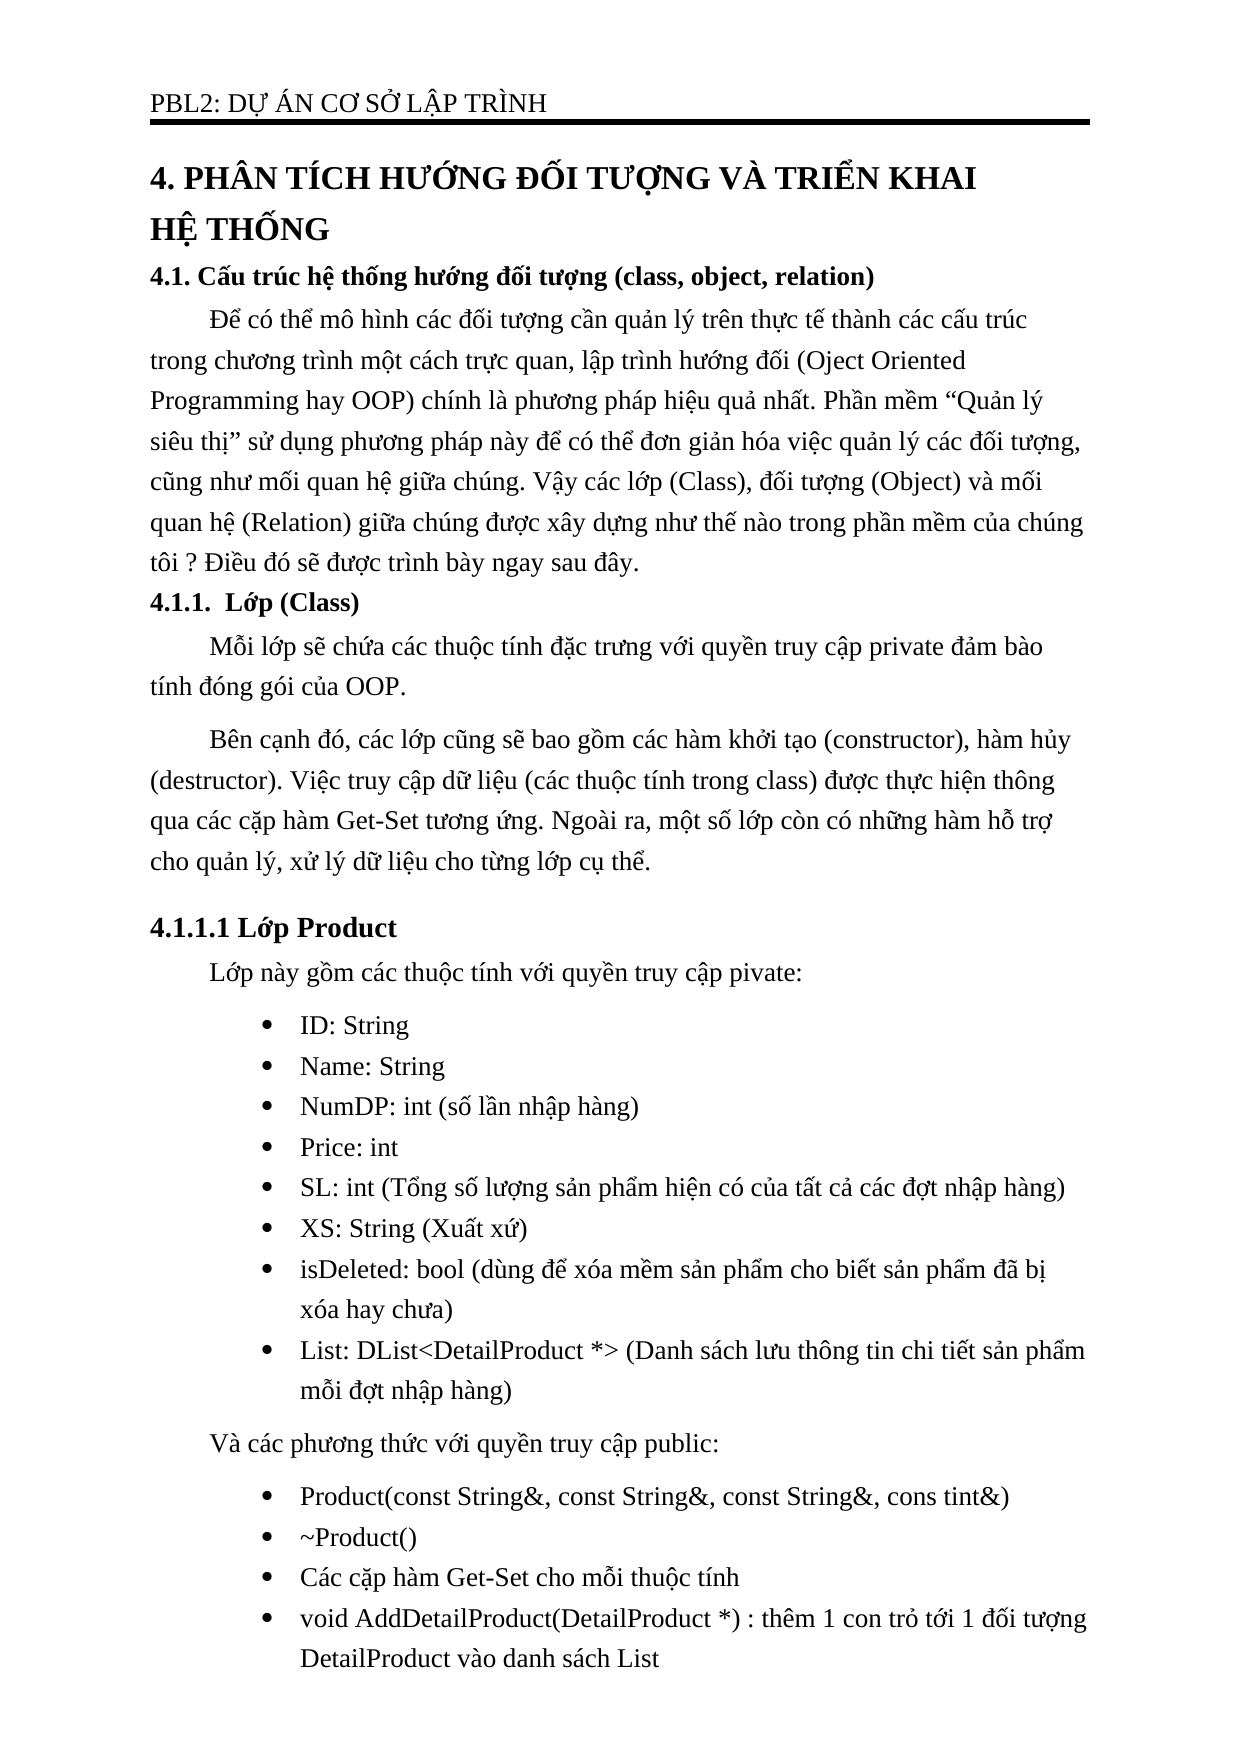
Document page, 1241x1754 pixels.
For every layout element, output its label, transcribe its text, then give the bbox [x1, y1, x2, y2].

text Bên cạnh đó, các lớp cũng sẽ bao gồm các hàm khởi tạo (constructor), hàm hủy (destructor). Việc truy cập dữ liệu (các thuộc tính trong class) được thực hiện thông qua các cặp hàm Get-Set tương ứng. Ngoài ra, một số lớp còn có những hàm hỗ trợ cho quản lý, xử lý dữ liệu cho từng lớp cụ thể. [150, 723, 1090, 876]
list NumDP: int (số lần nhập hàng) [262, 1090, 1090, 1122]
subtitle 4.1.1.1 Lớp Product [150, 910, 1090, 944]
list XS: String (Xuất xứ) [262, 1212, 1090, 1243]
list Name: String [262, 1050, 1090, 1081]
list List: DList<DetailProduct *> (Danh sách lưu thông tin chi tiết sản phẩm mỗi đợt nhập hàng) [262, 1334, 1090, 1405]
text Lớp này gồm các thuộc tính với quyền truy cập pivate: [150, 956, 1090, 987]
list Product(const String&, const String&, const String&, cons tint&) [262, 1480, 1090, 1511]
subtitle Lớp (Class) [150, 586, 1090, 618]
subtitle 4. PHÂN TÍCH HƯỚNG ĐỐI TƯỢNG VÀ TRIỂN KHAI [150, 158, 1090, 197]
text Và các phương thức với quyền truy cập public: [150, 1427, 1090, 1458]
list ID: String [262, 1009, 1090, 1040]
text Để có thể mô hình các đối tượng cần quản lý trên thực tế thành các cấu trúc trong chương trình một cách trực quan, lập trình hướng đối (Oject Oriented Programming hay OOP) chính là phương pháp hiệu quả nhất. Phần mềm “Quản lý siêu thị” sử dụng phương pháp này để có thể đơn giản hóa việc quản lý các đối tượng, cũng như mối quan hệ giữa chúng. Vậy các lớp (Class), đối tượng (Object) và mối quan hệ (Relation) giữa chúng được xây dựng như thế nào trong phần mềm của chúng tôi ? Điều đó sẽ được trình bày ngay sau đây. [150, 303, 1090, 577]
subtitle HỆ THỐNG [150, 209, 1090, 247]
text Mỗi lớp sẽ chứa các thuộc tính đặc trưng với quyền truy cập private đảm bào tính đóng gói của OOP. [150, 630, 1090, 702]
list ~Product() [262, 1521, 1090, 1552]
list SL: int (Tổng số lượng sản phẩm hiện có của tất cả các đợt nhập hàng) [262, 1172, 1090, 1203]
list isDeleted: bool (dùng để xóa mềm sản phẩm cho biết sản phẩm đã bị xóa hay chưa) [262, 1253, 1090, 1324]
list Price: int [262, 1131, 1090, 1162]
list void AddDetailProduct(DetailProduct *) : thêm 1 con trỏ tới 1 đối tượng DetailProduct vào danh sách List [262, 1602, 1090, 1674]
subtitle 4.1. Cấu trúc hệ thống hướng đối tượng (class, object, relation) [150, 260, 1090, 291]
list Các cặp hàm Get-Set cho mỗi thuộc tính [262, 1561, 1090, 1593]
